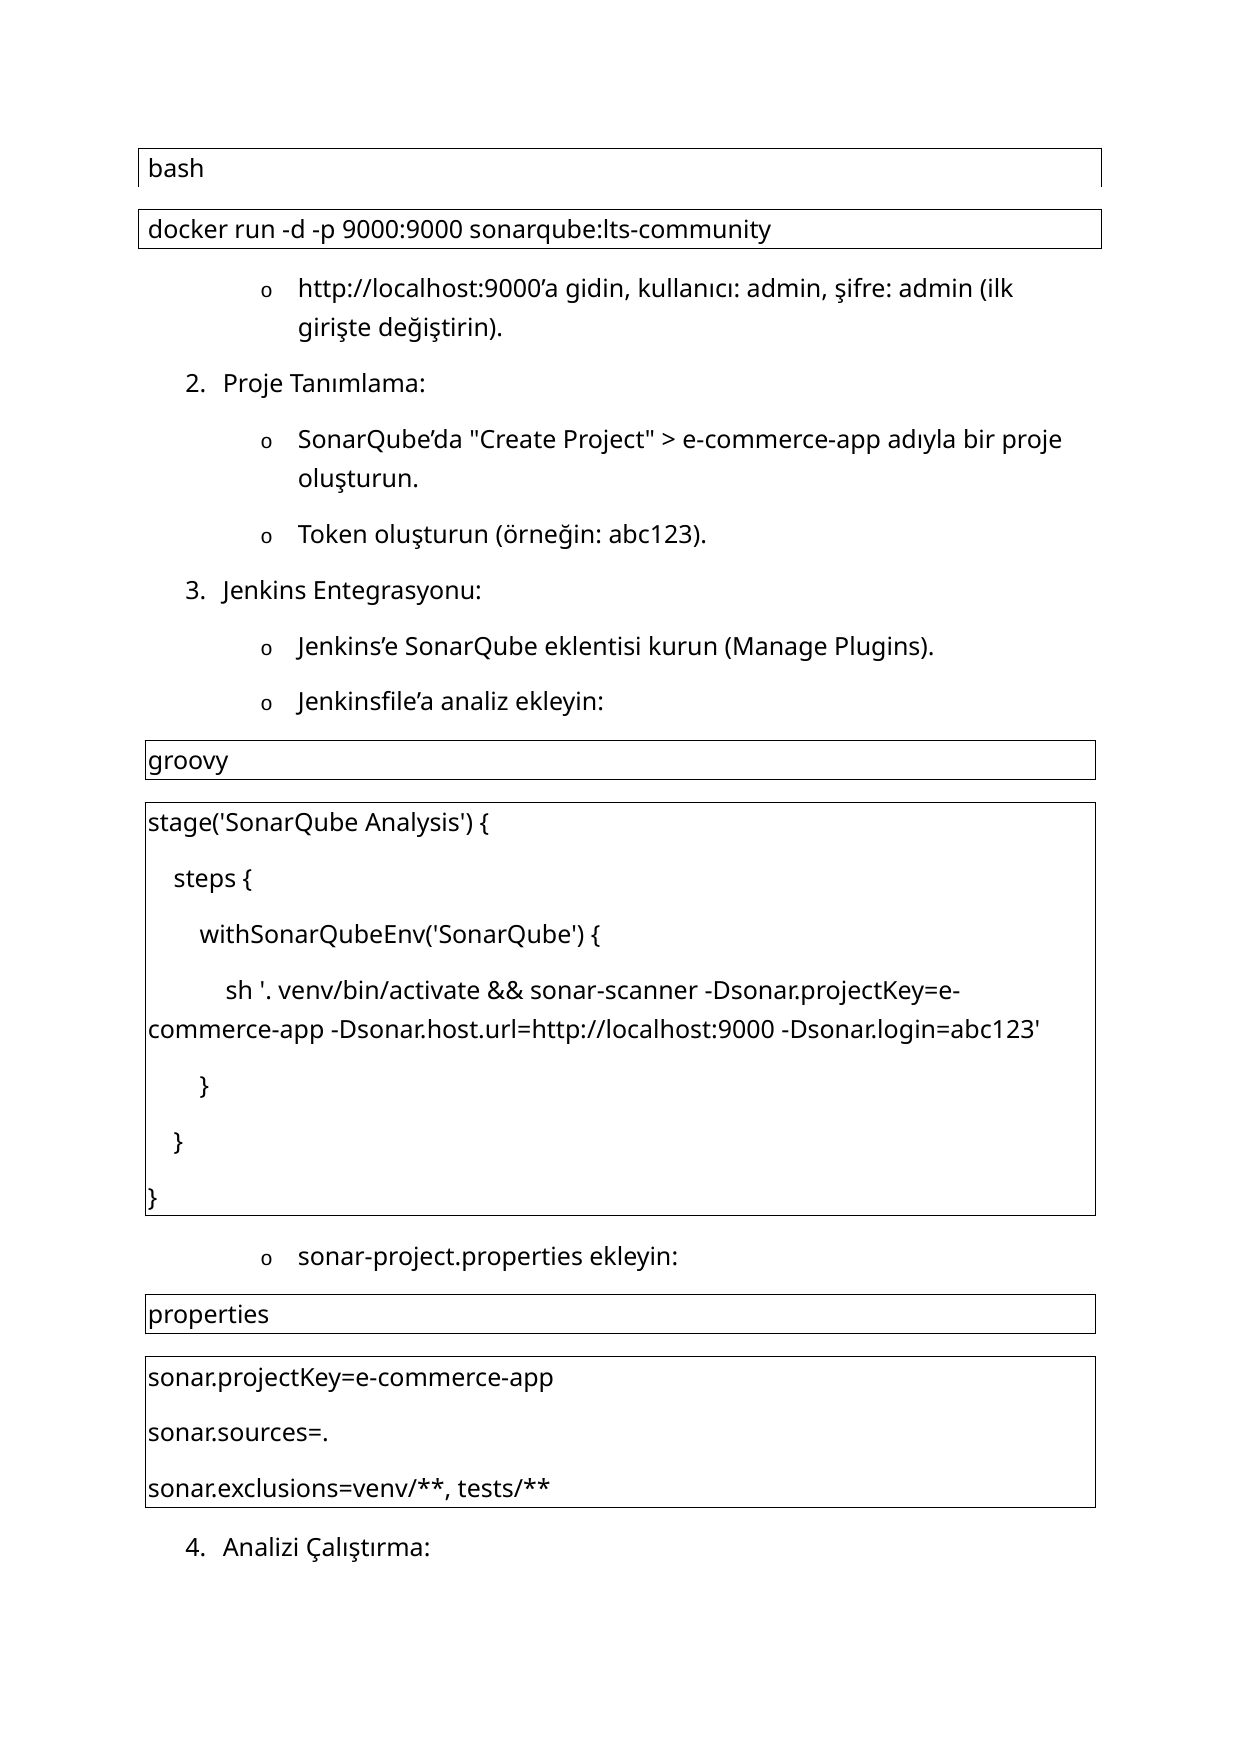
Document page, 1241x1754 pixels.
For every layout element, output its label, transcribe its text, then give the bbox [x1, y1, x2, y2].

list sonar-project.properties ekleyin: [260, 1238, 1093, 1272]
text sh '. venv/bin/activate && sonar-scanner -Dsonar.projectKey=e-commerce-app -Dsonar.host.url=http://localhost:9000 -Dsonar.login=abc123' [146, 969, 1095, 1046]
text properties [146, 1295, 1095, 1333]
text stage('SonarQube Analysis') { [146, 803, 1095, 839]
text sonar.exclusions=venv/**, tests/** [146, 1468, 1095, 1507]
list Jenkins Entegrasyonu: [185, 572, 1093, 606]
text steps { [146, 858, 1095, 895]
list Jenkins’e SonarQube eklentisi kurun (Manage Plugins). [260, 628, 1093, 662]
list Token oluşturun (örneğin: abc123). [260, 517, 1093, 551]
text docker run -d -p 9000:9000 sonarqube:lts-community [139, 210, 1101, 248]
list Analizi Çalıştırma: [185, 1530, 1093, 1564]
text withSonarQubeEnv('SonarQube') { [146, 914, 1095, 951]
text sonar.projectKey=e-commerce-app [146, 1357, 1095, 1393]
list Proje Tanımlama: [185, 366, 1093, 400]
list SonarQube’da "Create Project" > e-commerce-app adıyla bir proje oluşturun. [260, 422, 1093, 495]
list Jenkinsfile’a analiz ekleyin: [260, 684, 1093, 718]
text sonar.sources=. [146, 1412, 1095, 1449]
text bash [139, 149, 1101, 187]
list http://localhost:9000’a gidin, kullanıcı: admin, şifre: admin (ilk girişte değiştirin). [260, 271, 1093, 344]
text } [146, 1064, 1095, 1102]
text groovy [146, 741, 1095, 779]
text } [146, 1176, 1095, 1215]
text } [146, 1120, 1095, 1157]
